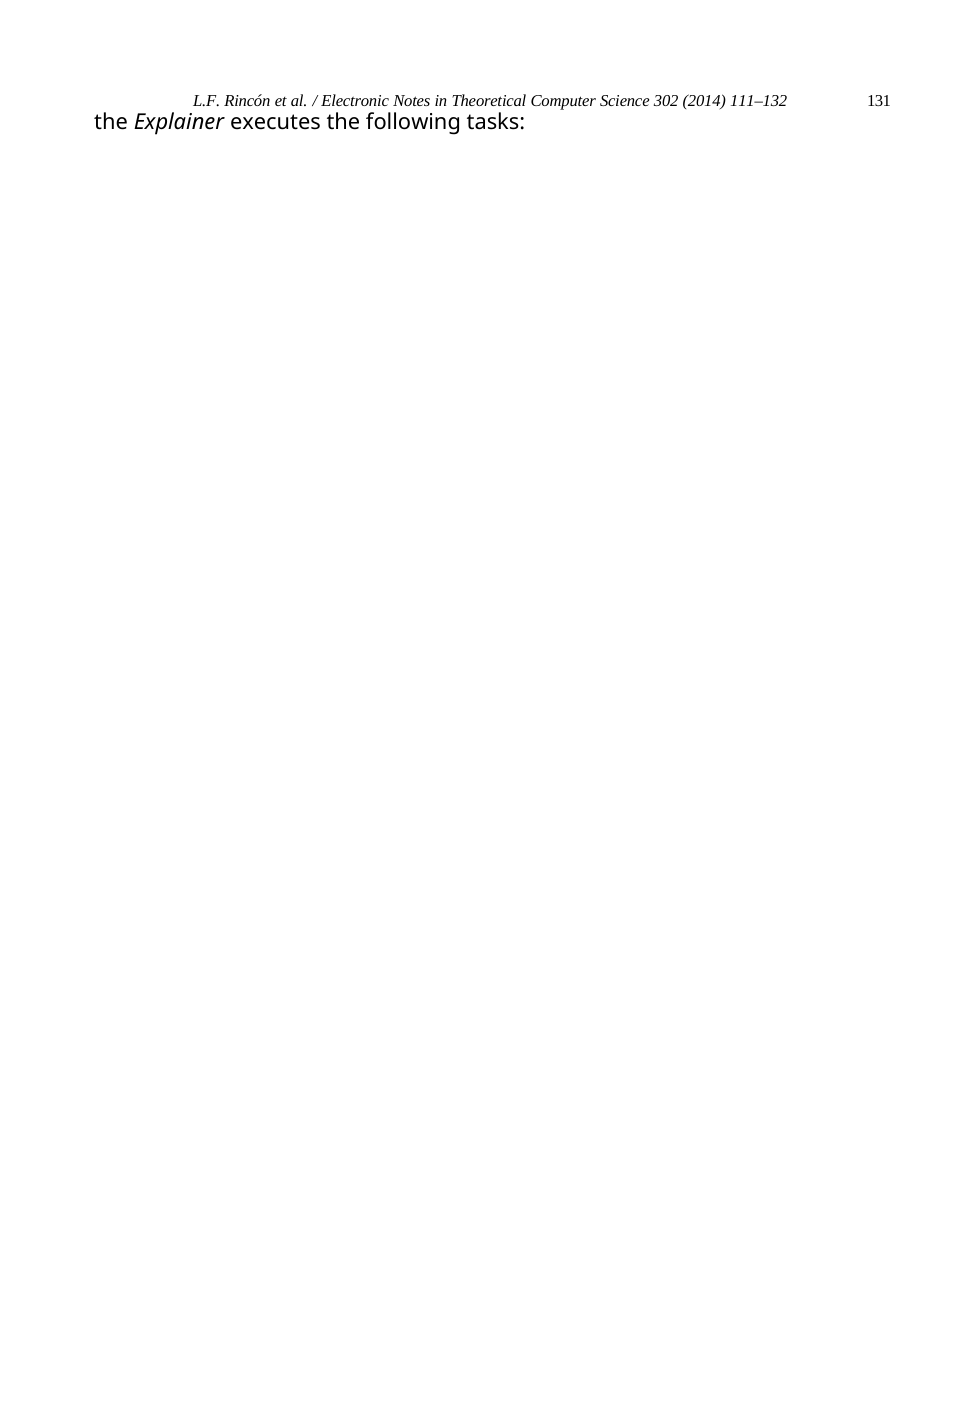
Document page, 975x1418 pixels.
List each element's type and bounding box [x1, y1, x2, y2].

text [94, 108, 893, 135]
